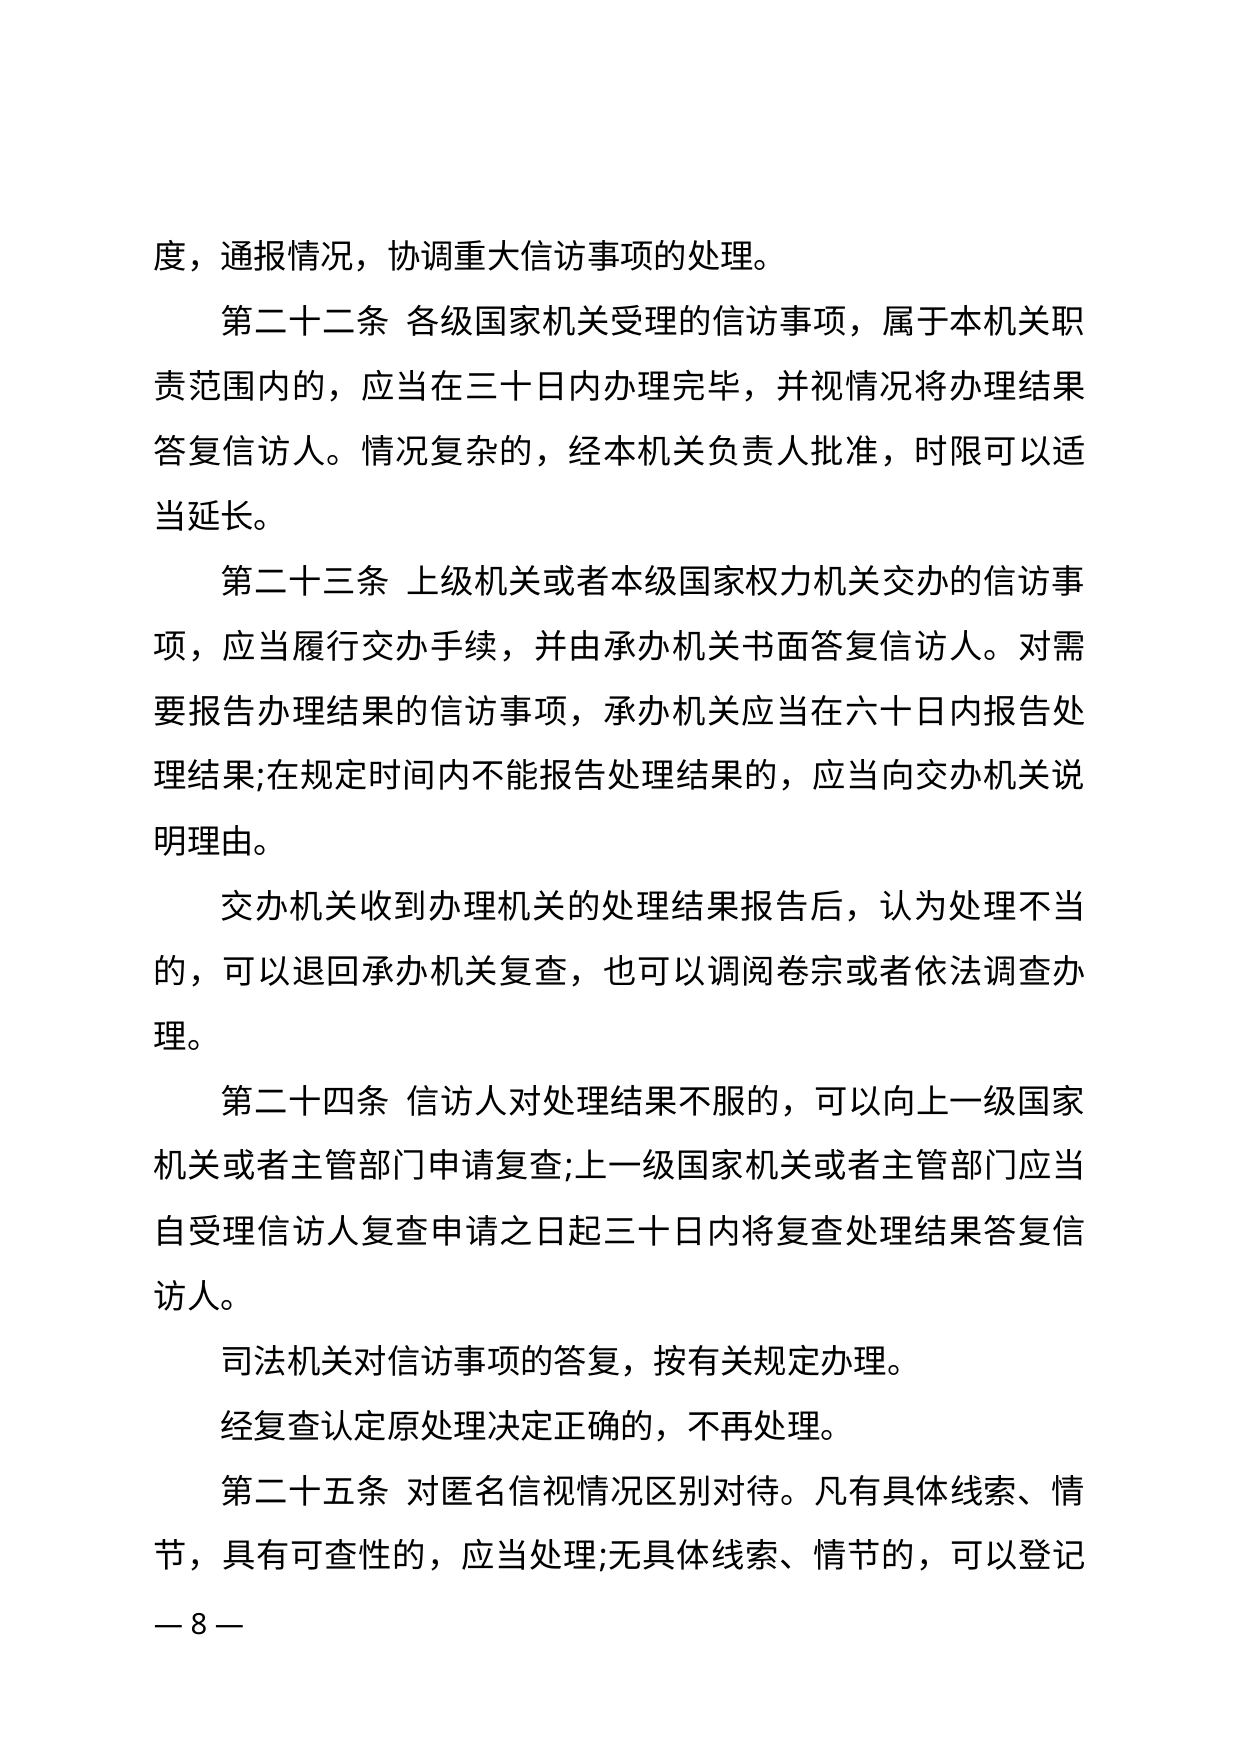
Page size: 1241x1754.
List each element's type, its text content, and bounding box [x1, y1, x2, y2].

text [153, 1456, 1087, 1586]
text 第二十四条 信访人对处理结果不服的，可以向上一级国家机关或者主管部门申请复查;上一级国家机关或者主管部门应当自受理信访人复查申请之日起三十日内将复查处理结果答复信访人。 [153, 1066, 1087, 1326]
text 交办机关收到办理机关的处理结果报告后，认为处理不当的，可以退回承办机关复查，也可以调阅卷宗或者依法调查办理。 [153, 871, 1087, 1066]
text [153, 221, 1087, 286]
text 第二十三条 上级机关或者本级国家权力机关交办的信访事项，应当履行交办手续，并由承办机关书面答复信访人。对需要报告办理结果的信访事项，承办机关应当在六十日内报告处理结果;在规定时间内不能报告处理结果的，应当向交办机关说明理由。 [153, 546, 1087, 871]
text 司法机关对信访事项的答复，按有关规定办理。 [153, 1326, 1087, 1391]
text 第二十二条 各级国家机关受理的信访事项，属于本机关职责范围内的，应当在三十日内办理完毕，并视情况将办理结果答复信访人。情况复杂的，经本机关负责人批准，时限可以适当延长。 [153, 286, 1087, 546]
text 经复查认定原处理决定正确的，不再处理。 [153, 1391, 1087, 1456]
